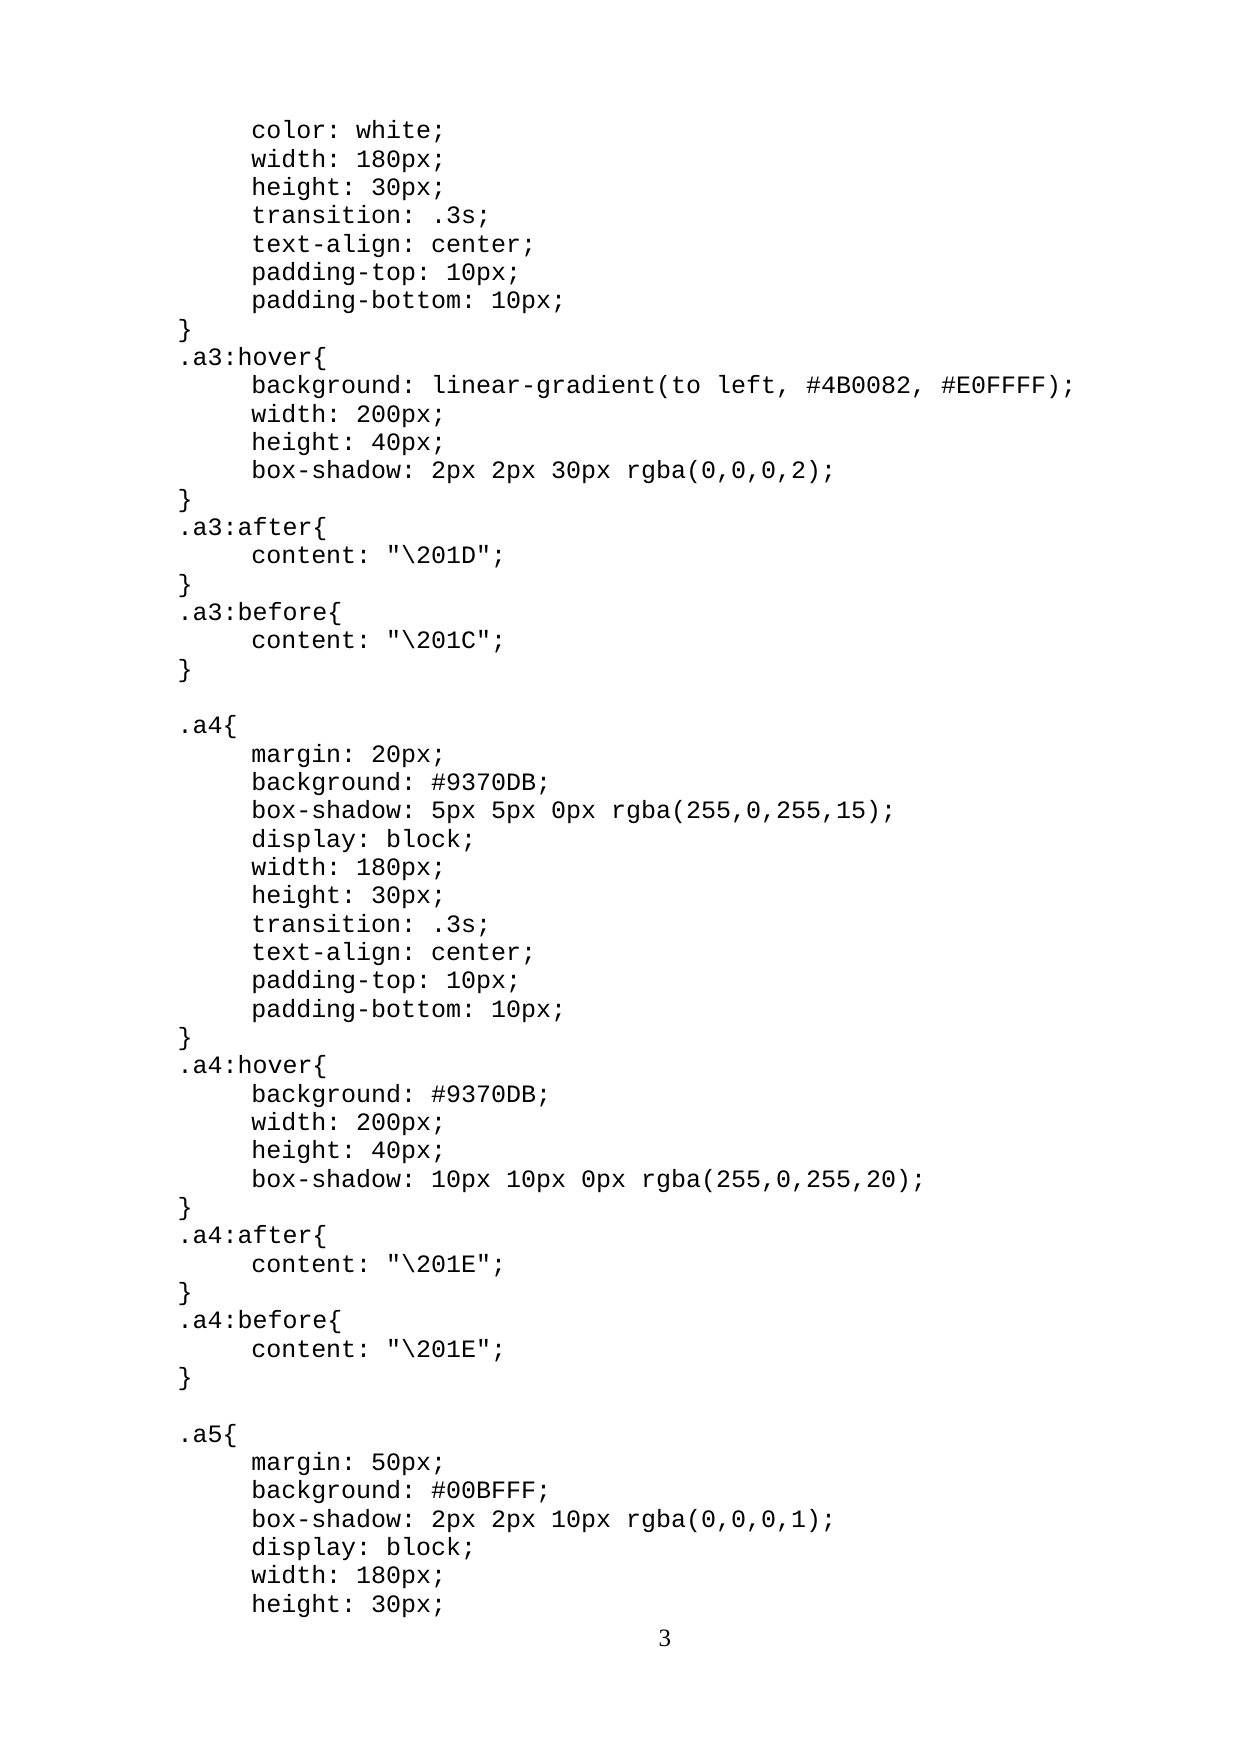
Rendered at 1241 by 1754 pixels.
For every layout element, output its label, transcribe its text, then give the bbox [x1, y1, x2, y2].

text padding-bottom: 10px; [177, 288, 1152, 316]
text } [177, 1365, 1152, 1393]
text color: white; [177, 118, 1152, 146]
text background: #9370DB; [177, 1081, 1152, 1110]
text height: 40px; [177, 1138, 1152, 1166]
text } [177, 316, 1152, 345]
text width: 180px; [177, 146, 1152, 175]
text display: block; [177, 1535, 1152, 1563]
text background: #9370DB; [177, 770, 1152, 798]
text margin: 20px; [177, 741, 1152, 770]
text } [177, 571, 1152, 600]
text } [177, 1280, 1152, 1308]
text } [177, 1195, 1152, 1223]
text width: 180px; [177, 1563, 1152, 1591]
text width: 200px; [177, 1110, 1152, 1138]
text content: "\201E"; [177, 1336, 1152, 1365]
text padding-top: 10px; [177, 260, 1152, 288]
text .a3:hover{ [177, 345, 1152, 373]
text height: 30px; [177, 883, 1152, 911]
text padding-bottom: 10px; [177, 996, 1152, 1025]
text .a4{ [177, 713, 1152, 741]
text transition: .3s; [177, 911, 1152, 940]
text text-align: center; [177, 231, 1152, 260]
text content: "\201C"; [177, 628, 1152, 656]
text padding-top: 10px; [177, 968, 1152, 996]
text width: 200px; [177, 401, 1152, 430]
text box-shadow: 2px 2px 30px rgba(0,0,0,2); [177, 458, 1152, 486]
text box-shadow: 5px 5px 0px rgba(255,0,255,15); [177, 798, 1152, 826]
text height: 40px; [177, 430, 1152, 458]
text background: linear-gradient(to left, #4B0082, #E0FFFF); [177, 373, 1152, 401]
text box-shadow: 2px 2px 10px rgba(0,0,0,1); [177, 1506, 1152, 1535]
text .a3:before{ [177, 600, 1152, 628]
text box-shadow: 10px 10px 0px rgba(255,0,255,20); [177, 1166, 1152, 1195]
text content: "\201E"; [177, 1251, 1152, 1280]
text .a4:after{ [177, 1223, 1152, 1251]
text content: "\201D"; [177, 543, 1152, 571]
text height: 30px; [177, 175, 1152, 203]
text background: #00BFFF; [177, 1478, 1152, 1506]
text } [177, 1025, 1152, 1053]
text width: 180px; [177, 855, 1152, 883]
text display: block; [177, 826, 1152, 855]
text transition: .3s; [177, 203, 1152, 231]
text height: 30px; [177, 1591, 1152, 1620]
text .a4:before{ [177, 1308, 1152, 1336]
text text-align: center; [177, 940, 1152, 968]
text .a4:hover{ [177, 1053, 1152, 1081]
text } [177, 656, 1152, 685]
text .a3:after{ [177, 515, 1152, 543]
text .a5{ [177, 1421, 1152, 1450]
text } [177, 486, 1152, 515]
text margin: 50px; [177, 1450, 1152, 1478]
